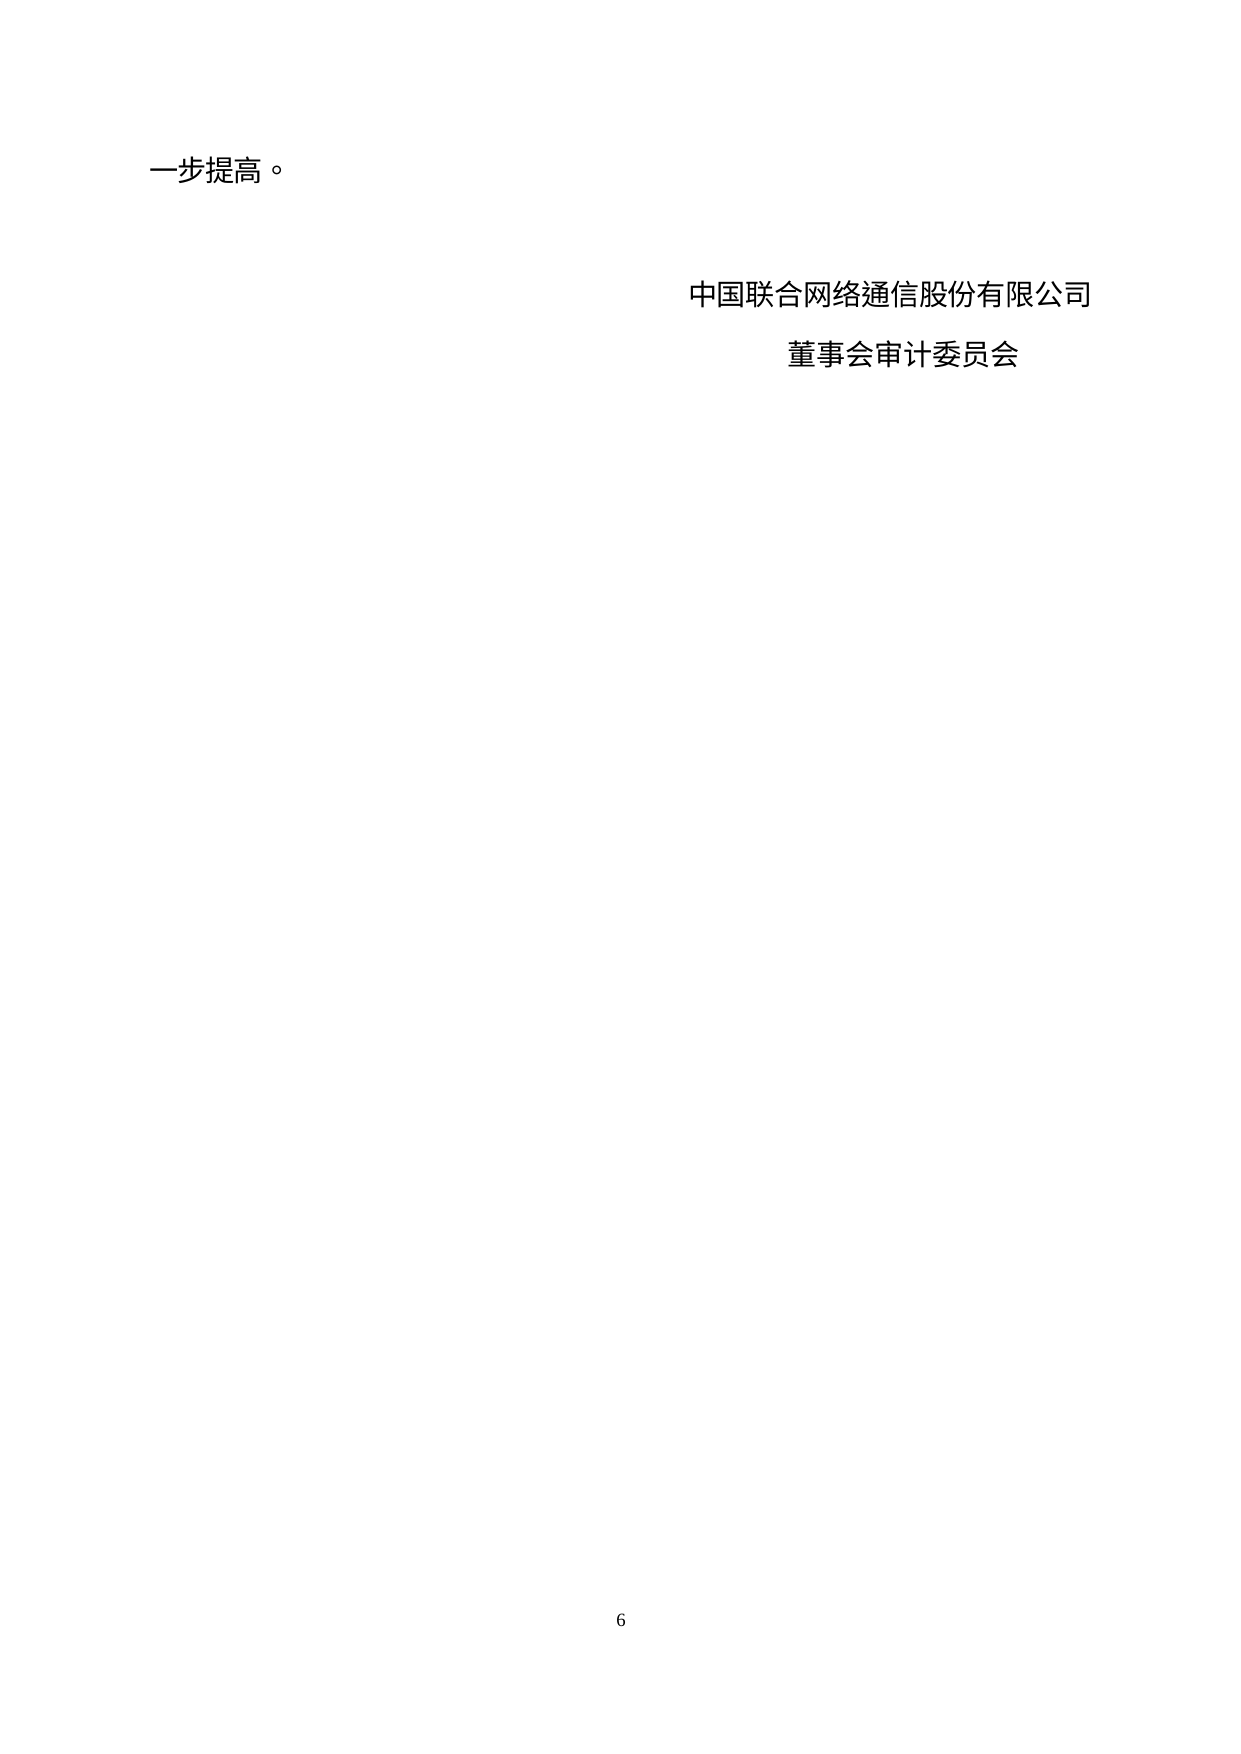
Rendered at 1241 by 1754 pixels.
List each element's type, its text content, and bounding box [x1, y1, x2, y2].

text 一步提高。 [149, 153, 1093, 189]
text 中国联合网络通信股份有限公司 董事会审计委员会 [688, 274, 1093, 374]
